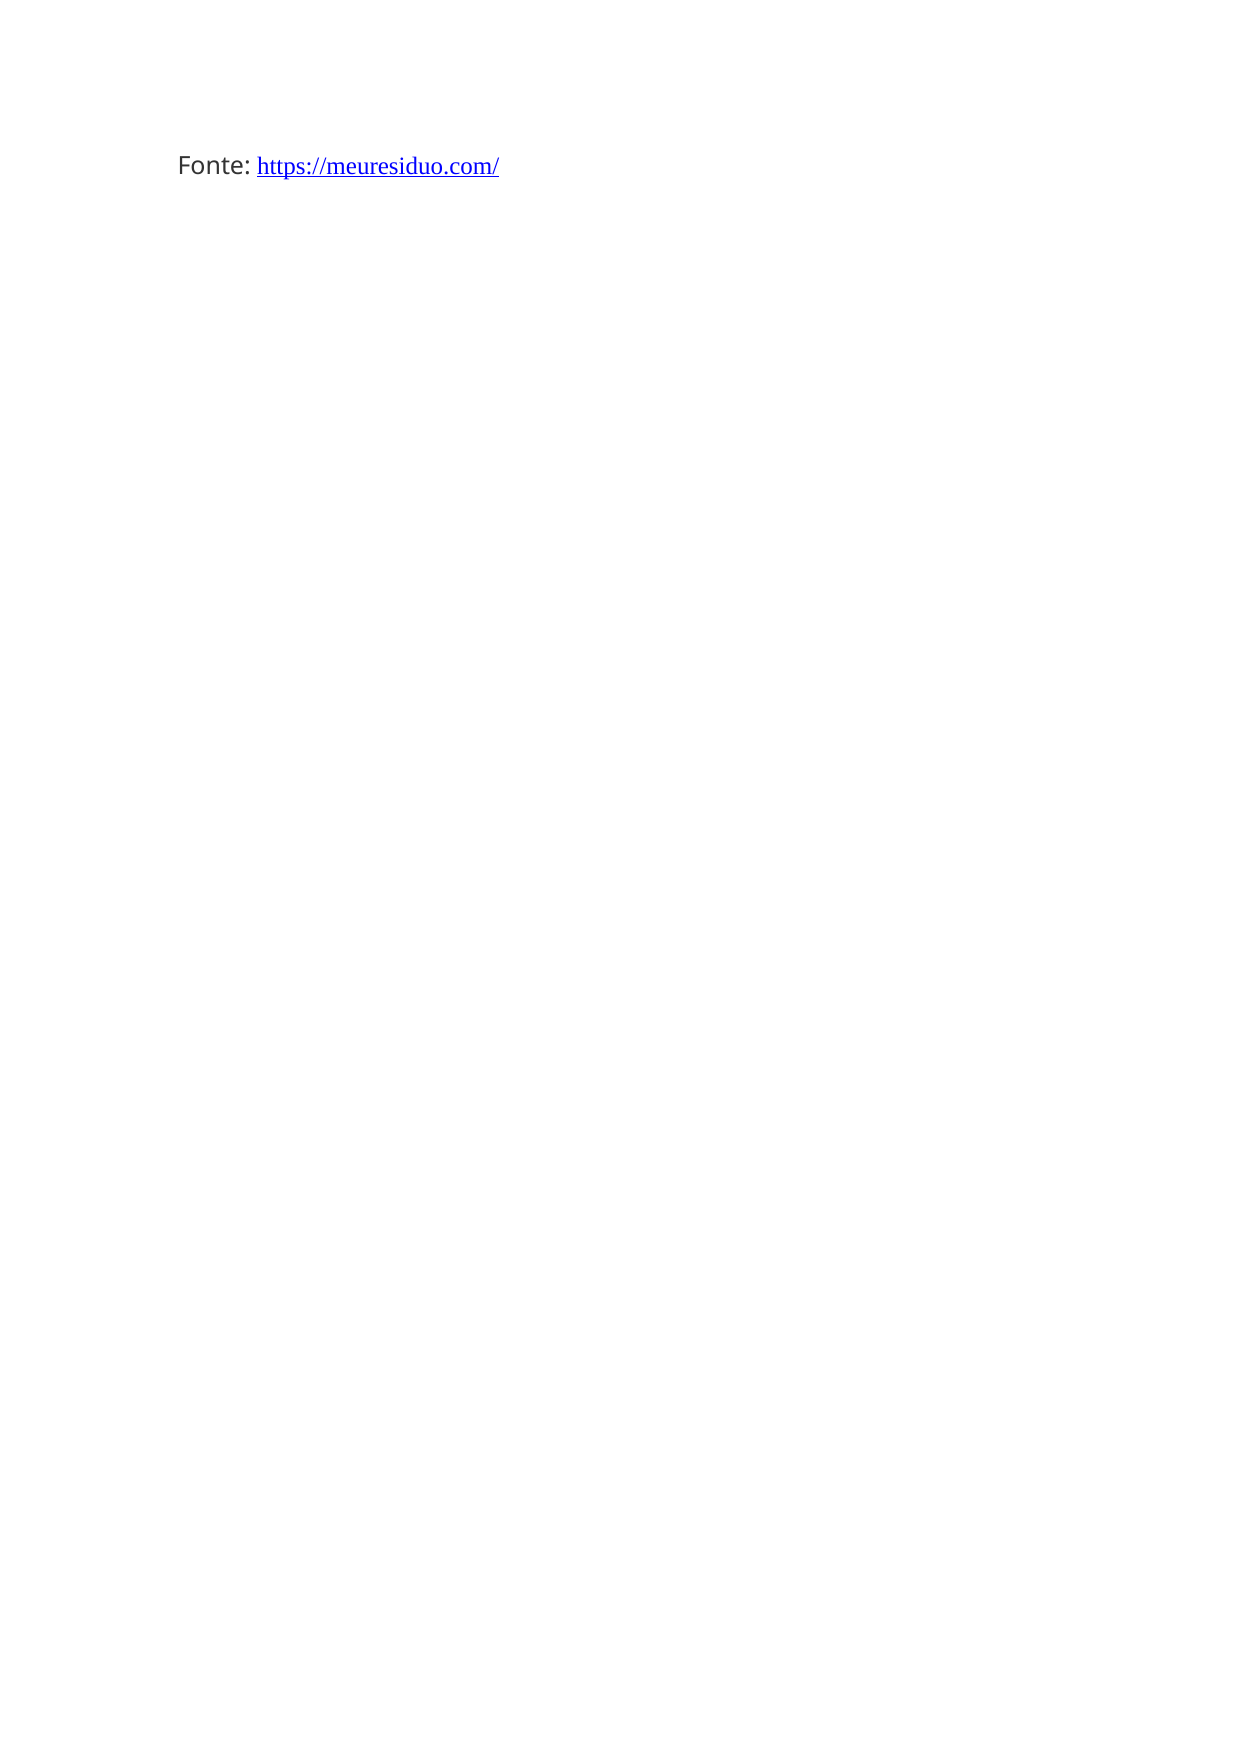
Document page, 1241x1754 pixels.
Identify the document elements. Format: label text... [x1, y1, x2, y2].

text Fonte: https://meuresiduo.com/ [251, 148, 1063, 182]
